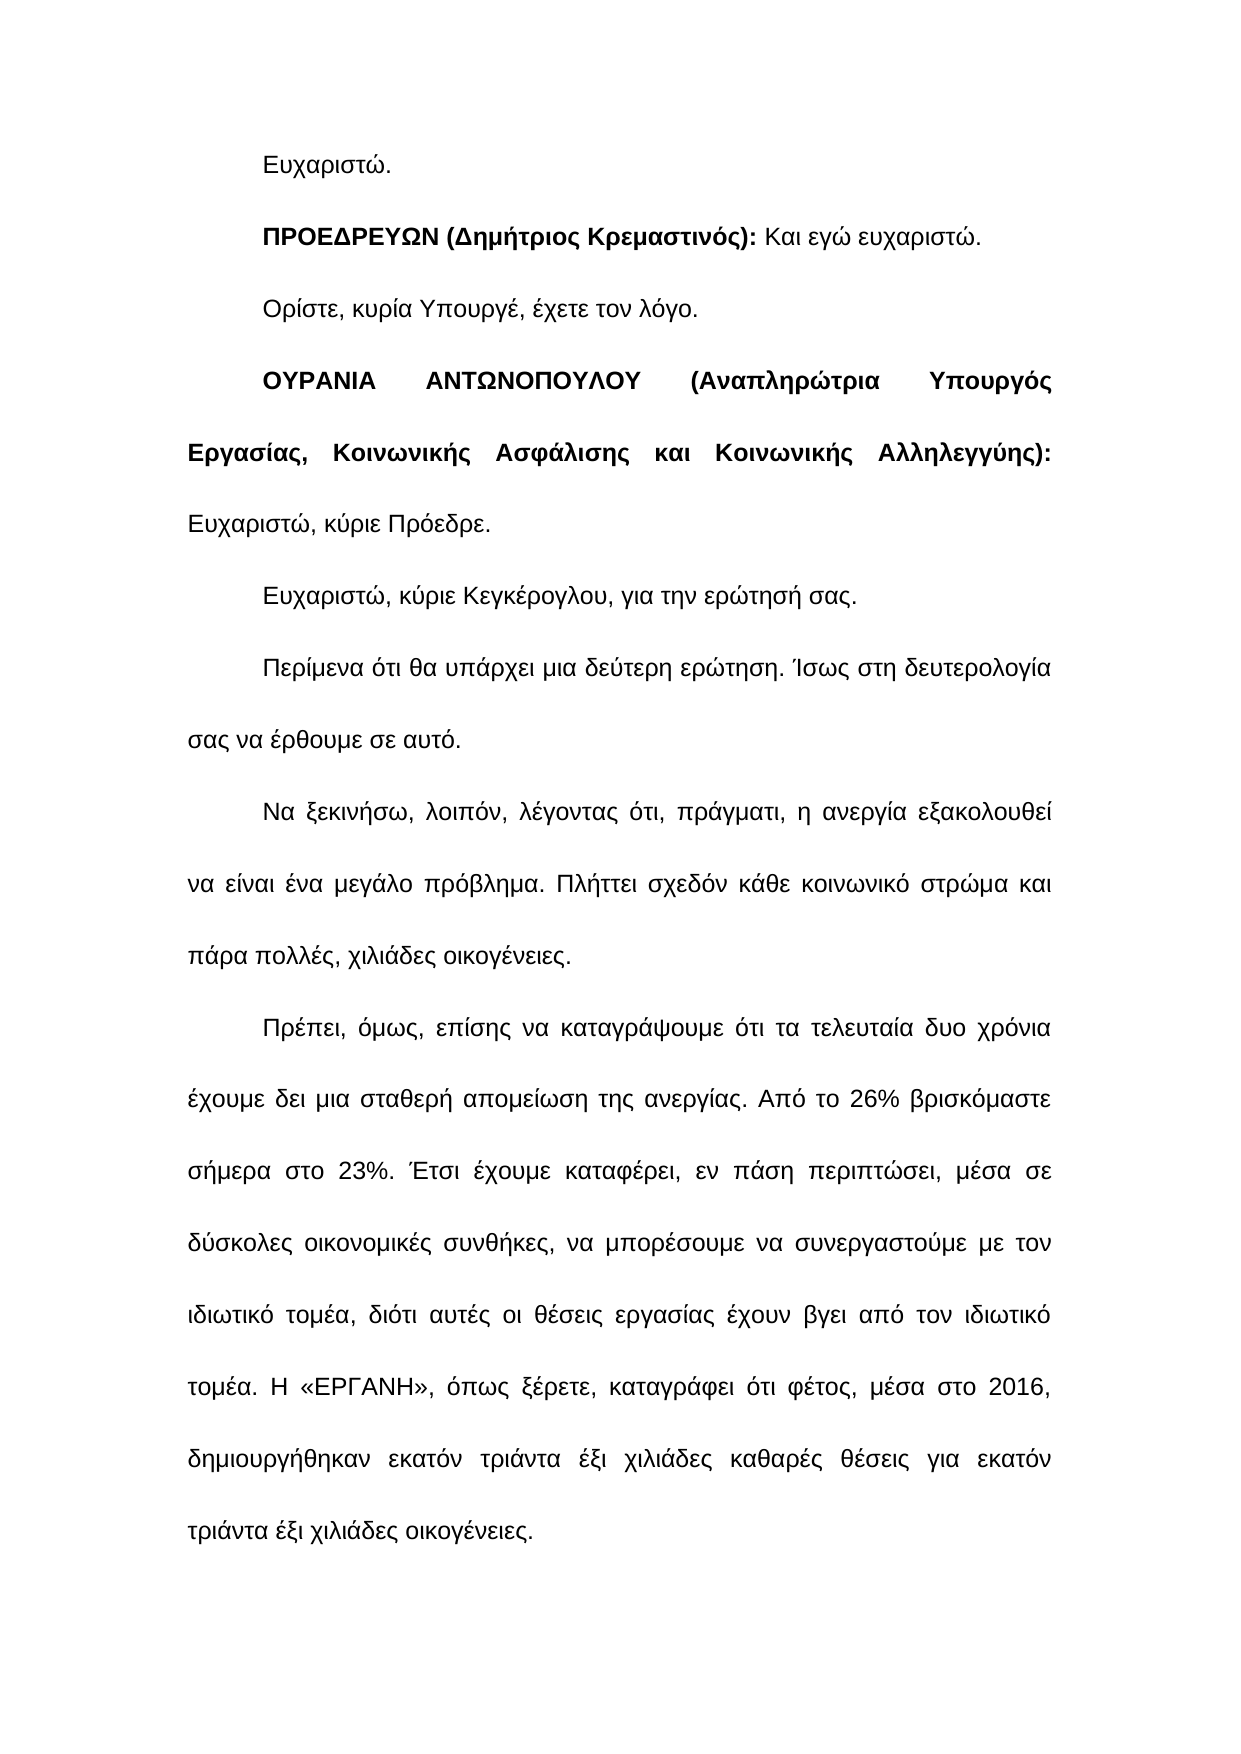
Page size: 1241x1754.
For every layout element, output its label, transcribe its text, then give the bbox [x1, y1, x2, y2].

text ΟΥΡΑΝΙΑ ΑΝΤΩΝΟΠΟΥΛΟΥ (Αναπληρώτρια Υπουργός Εργασίας, Κοινωνικής Ασφάλισης και Κοινωνικής Αλληλεγγύης): Ευχαριστώ, κύριε Πρόεδρε. [187, 366, 1053, 538]
text Ευχαριστώ. [187, 150, 1053, 179]
text ΠΡΟΕΔΡΕΥΩΝ (Δημήτριος Κρεμαστινός): Και εγώ ευχαριστώ. [187, 222, 1053, 251]
text Ευχαριστώ, κύριε Κεγκέρογλου, για την ερώτησή σας. [187, 581, 1053, 610]
text Πρέπει, όμως, επίσης να καταγράψουμε ότι τα τελευταία δυο χρόνια έχουμε δει μια σταθερή απομείωση της ανεργίας. Από το 26% βρισκόμαστε σήμερα στο 23%. Έτσι έχουμε καταφέρει, εν πάση περιπτώσει, μέσα σε δύσκολες οικονομικές συνθήκες, να μπορέσουμε να συνεργαστούμε με τον ιδιωτικό τομέα, διότι αυτές οι θέσεις εργασίας έχουν βγει από τον ιδιωτικό τομέα. Η «ΕΡΓΑΝΗ», όπως ξέρετε, καταγράφει ότι φέτος, μέσα στο 2016, δημιουργήθηκαν εκατόν τριάντα έξι χιλιάδες καθαρές θέσεις για εκατόν τριάντα έξι χιλιάδες οικογένειες. [187, 1012, 1053, 1544]
text Να ξεκινήσω, λοιπόν, λέγοντας ότι, πράγματι, η ανεργία εξακολουθεί να είναι ένα μεγάλο πρόβλημα. Πλήττει σχεδόν κάθε κοινωνικό στρώμα και πάρα πολλές, χιλιάδες οικογένειες. [187, 797, 1053, 969]
text Περίμενα ότι θα υπάρχει μια δεύτερη ερώτηση. Ίσως στη δευτερολογία σας να έρθουμε σε αυτό. [187, 653, 1053, 754]
text Ορίστε, κυρία Υπουργέ, έχετε τον λόγο. [187, 294, 1053, 322]
